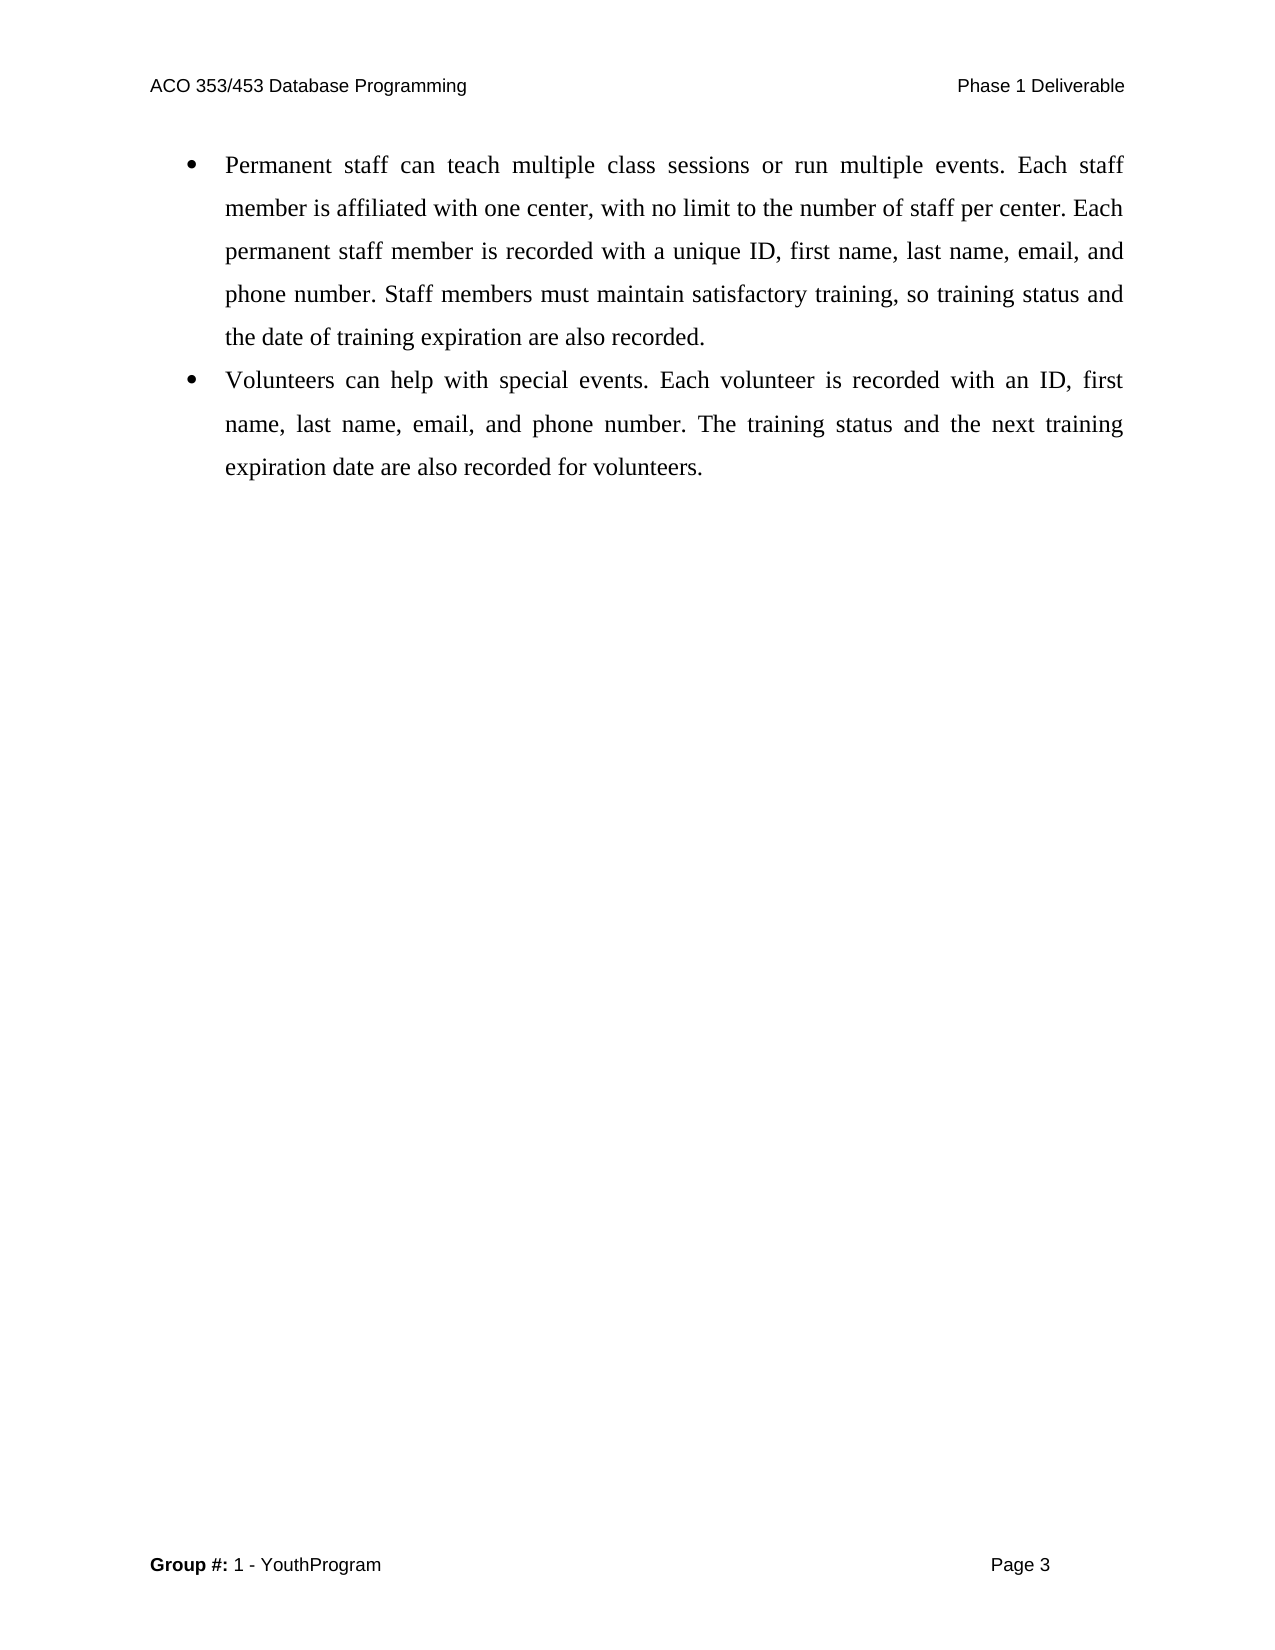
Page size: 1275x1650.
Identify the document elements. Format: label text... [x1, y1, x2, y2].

list Volunteers can help with special events. Each volunteer is recorded with an ID, first name, last name, email, and phone number. The training status and the next training expiration date are also recorded for volunteers. [187, 366, 1125, 481]
list Permanent staff can teach multiple class sessions or run multiple events. Each staff member is affiliated with one center, with no limit to the number of staff per center. Each permanent staff member is recorded with a unique ID, first name, last name, email, and phone number. Staff members must maintain satisfactory training, so training status and the date of training expiration are also recorded. [187, 150, 1125, 351]
